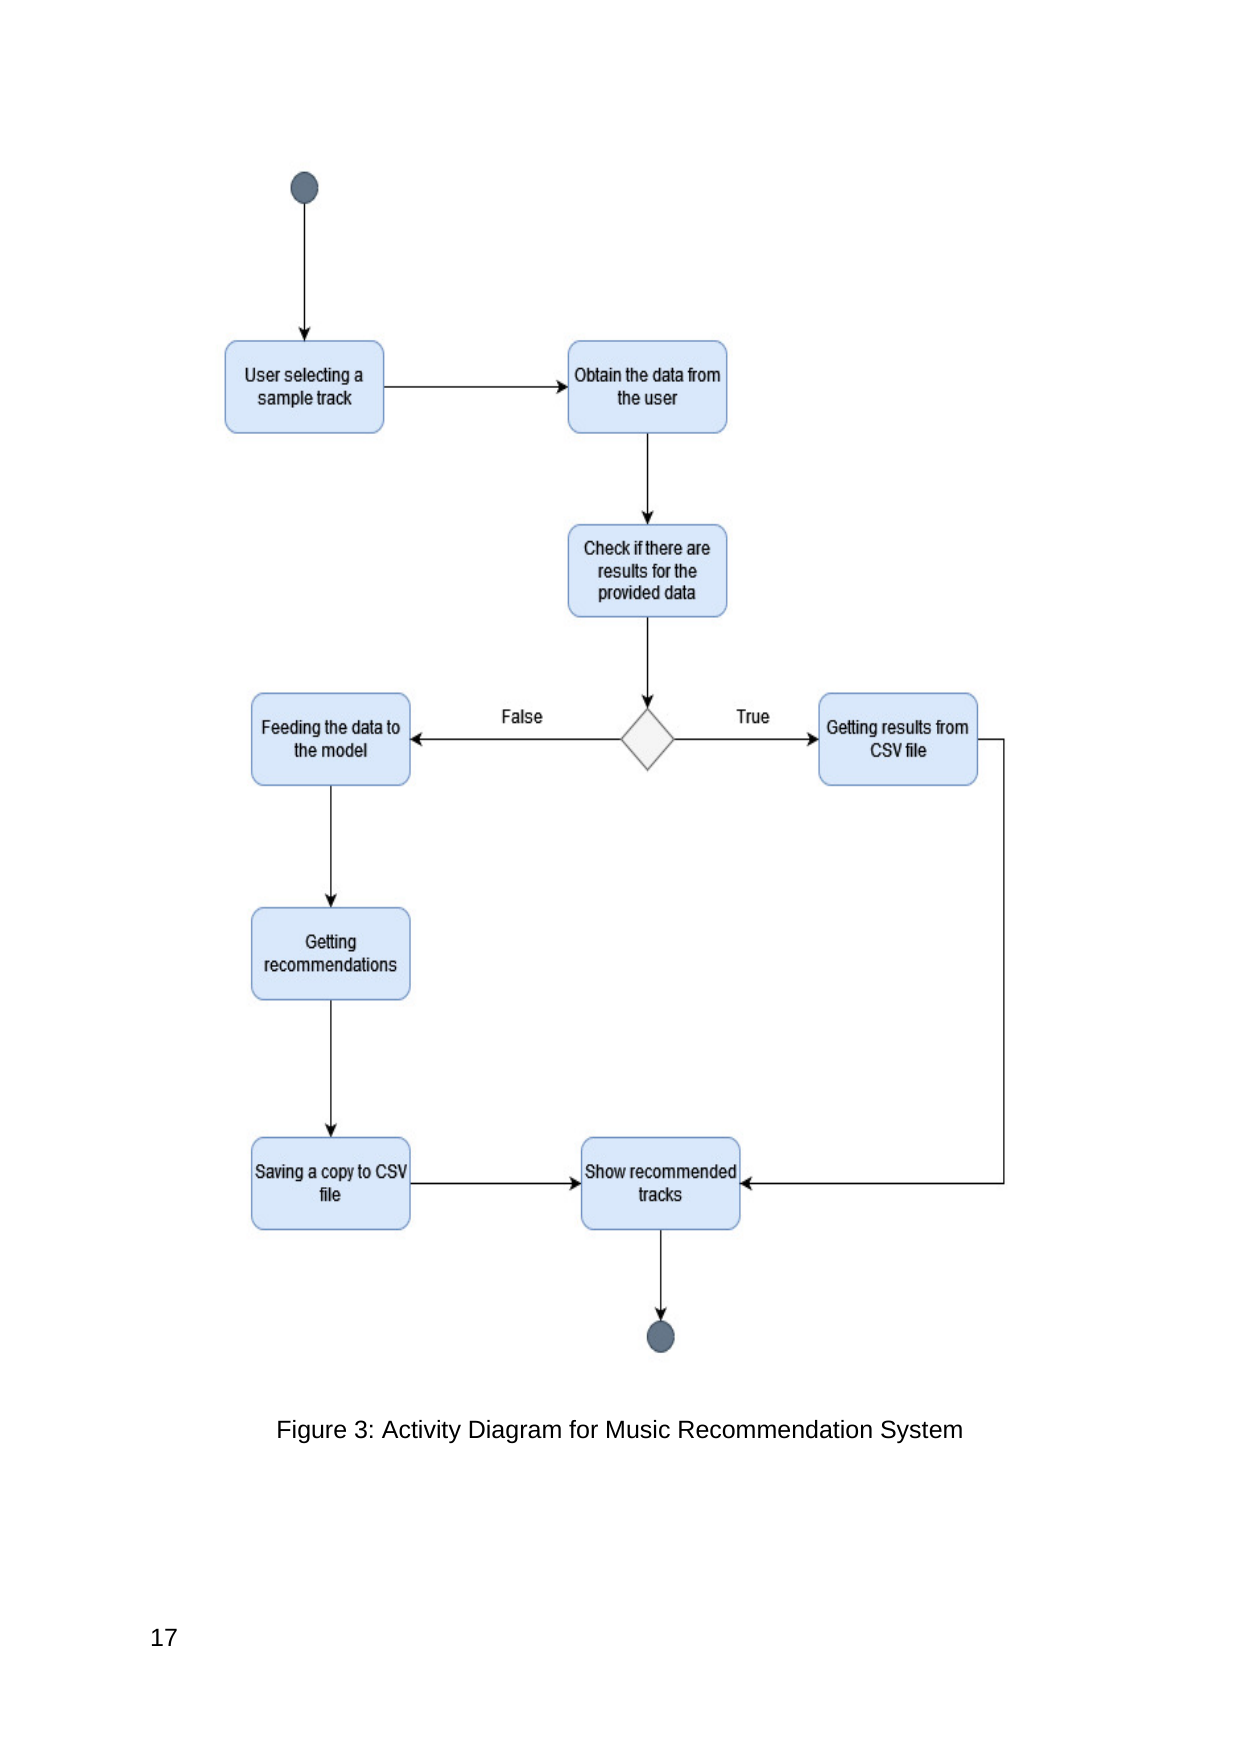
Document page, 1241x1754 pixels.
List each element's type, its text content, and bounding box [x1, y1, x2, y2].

text Figure 3: Activity Diagram for Music Recommendation System [150, 1415, 1090, 1444]
picture [205, 150, 1035, 1376]
